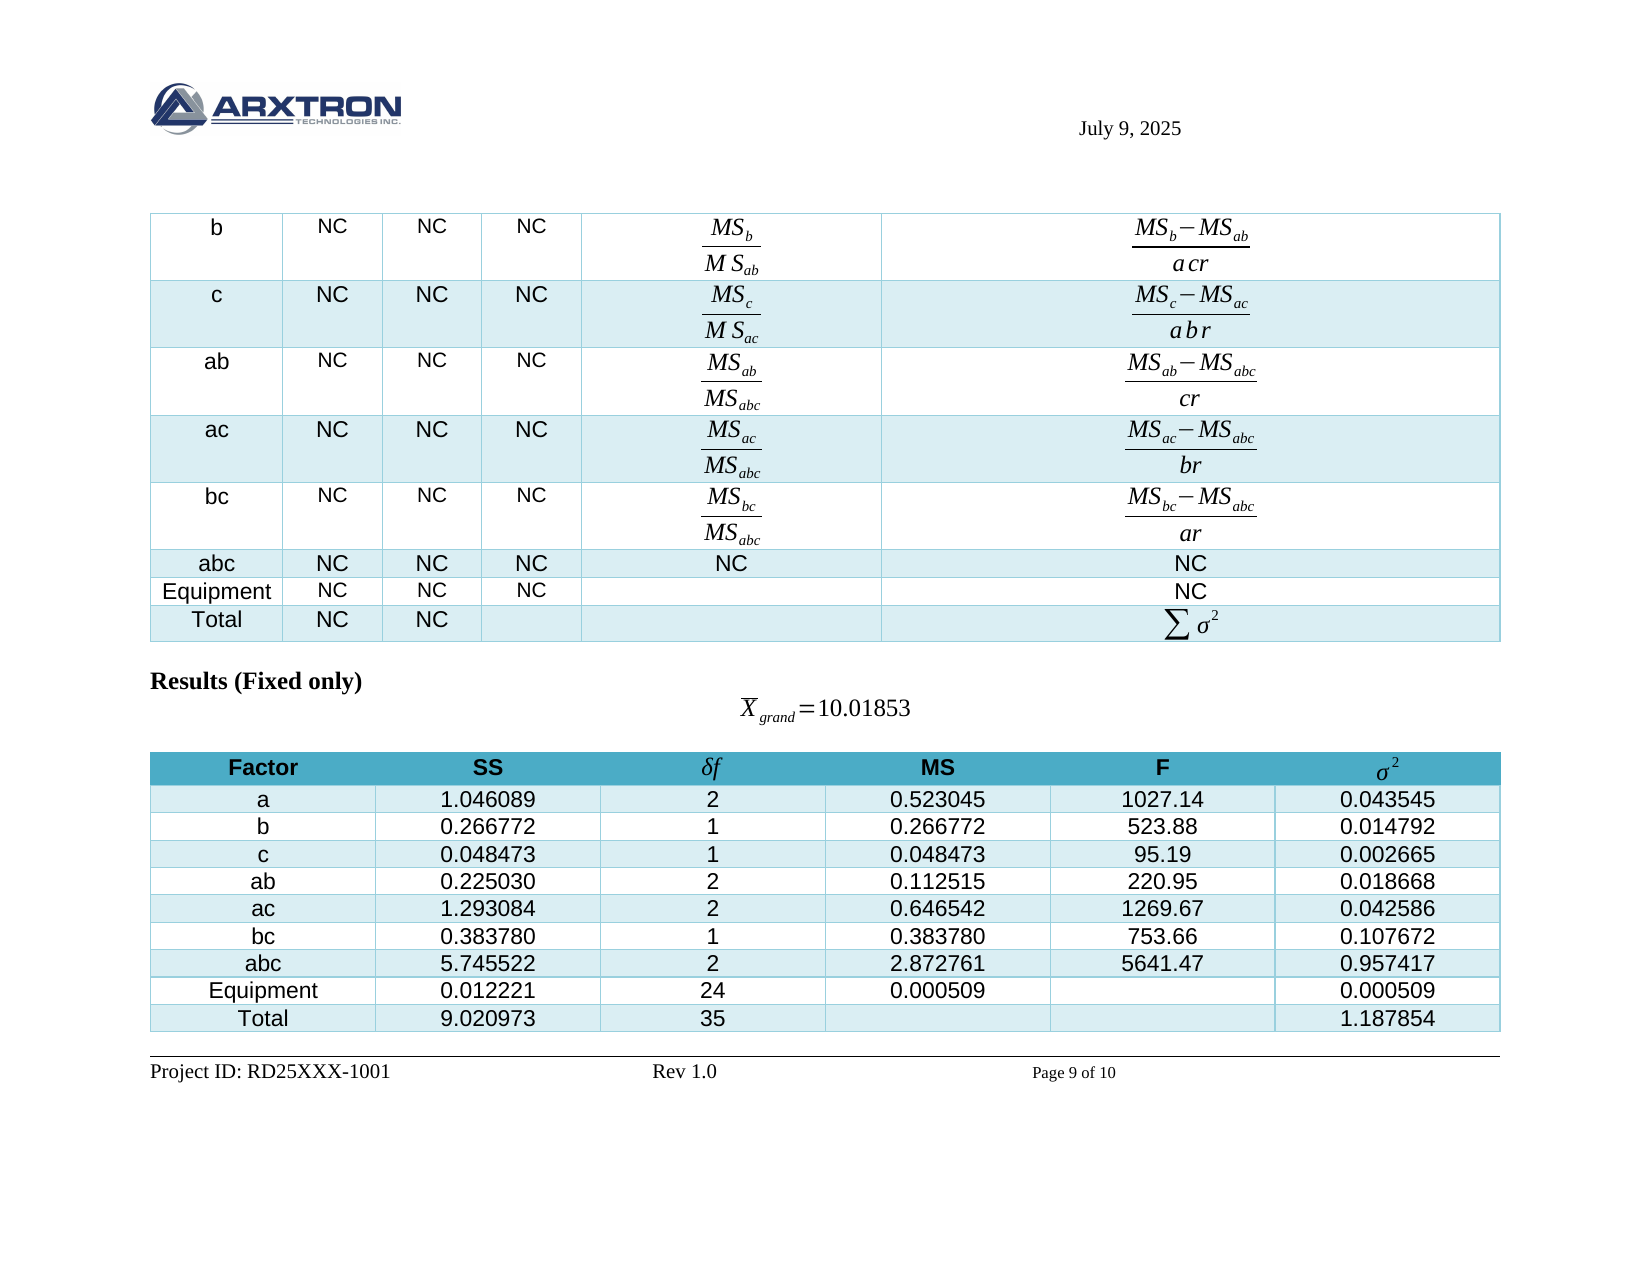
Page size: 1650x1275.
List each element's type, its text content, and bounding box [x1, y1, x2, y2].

table_cell ab [151, 348, 282, 414]
table_cell [882, 483, 1499, 549]
table_cell [582, 214, 881, 280]
table_cell 1 [601, 813, 825, 839]
table_cell 9.020973 [376, 1005, 600, 1031]
table_cell NC [283, 348, 382, 414]
table_cell NC [283, 416, 382, 482]
table_cell Equipment [151, 578, 282, 605]
table_cell 0.014792 [1276, 813, 1499, 839]
table_cell [1051, 1005, 1274, 1031]
table_cell ac [151, 416, 282, 482]
table_cell NC [283, 214, 382, 280]
subtitle Results (Fixed only) [150, 666, 1500, 695]
table_cell 0.002665 [1276, 841, 1499, 867]
table_cell 0.048473 [826, 841, 1050, 867]
table_cell [882, 348, 1499, 414]
table_cell NC [582, 550, 881, 577]
table_cell 0.523045 [826, 786, 1050, 812]
table_cell NC [283, 483, 382, 549]
table_cell NC [383, 416, 481, 482]
table_cell 523.88 [1051, 813, 1274, 839]
table_cell 0.266772 [376, 813, 600, 839]
table_cell 0.383780 [826, 923, 1050, 949]
table_cell abc [151, 950, 375, 976]
table_cell NC [482, 348, 581, 414]
table_cell NC [882, 550, 1499, 577]
table_cell 0.225030 [376, 868, 600, 894]
table_cell [882, 416, 1499, 482]
table_cell abc [151, 550, 282, 577]
table_cell NC [383, 281, 481, 347]
table_cell 0.048473 [376, 841, 600, 867]
table_cell Total [151, 606, 282, 641]
table_cell 0.000509 [1276, 978, 1499, 1004]
table_cell Equipment [151, 978, 375, 1004]
table_cell b [151, 813, 375, 839]
table_cell NC [383, 214, 481, 280]
table_cell 0.042586 [1276, 895, 1499, 922]
table_cell NC [383, 348, 481, 414]
table_cell 5.745522 [376, 950, 600, 976]
table_cell [1051, 978, 1274, 1004]
table_header [601, 754, 825, 785]
table_header F [1051, 754, 1274, 785]
table_cell 753.66 [1051, 923, 1274, 949]
table_cell NC [482, 416, 581, 482]
table_header [1276, 754, 1499, 785]
table_cell 5641.47 [1051, 950, 1274, 976]
table_cell 220.95 [1051, 868, 1274, 894]
table_cell 2 [601, 895, 825, 922]
table_cell Total [151, 1005, 375, 1031]
table_cell 1 [601, 923, 825, 949]
table_cell [882, 281, 1499, 347]
table_cell 1.046089 [376, 786, 600, 812]
table_header MS [826, 754, 1050, 785]
table_cell NC [482, 483, 581, 549]
table_cell 95.19 [1051, 841, 1274, 867]
table_cell c [151, 281, 282, 347]
table_cell 0.266772 [826, 813, 1050, 839]
table_header Factor [151, 754, 375, 785]
table_cell 1027.14 [1051, 786, 1274, 812]
table_cell 0.000509 [826, 978, 1050, 1004]
table_cell bc [151, 923, 375, 949]
table_cell NC [283, 606, 382, 641]
table_cell NC [283, 281, 382, 347]
table_cell 2 [601, 950, 825, 976]
table_header SS [376, 754, 600, 785]
table_cell NC [383, 483, 481, 549]
table_cell 0.383780 [376, 923, 600, 949]
table_cell 0.012221 [376, 978, 600, 1004]
table_cell 1269.67 [1051, 895, 1274, 922]
table_cell [582, 348, 881, 414]
table_cell [482, 606, 581, 641]
table_cell 1.293084 [376, 895, 600, 922]
table_cell 1.187854 [1276, 1005, 1499, 1031]
table_cell 24 [601, 978, 825, 1004]
table_cell [582, 606, 881, 641]
table_cell NC [283, 550, 382, 577]
table_cell [582, 578, 881, 605]
table_cell 0.112515 [826, 868, 1050, 894]
table_cell ac [151, 895, 375, 922]
table_cell NC [383, 578, 481, 605]
picture [150, 82, 402, 136]
table_cell NC [383, 606, 481, 641]
table_cell a [151, 786, 375, 812]
table_cell NC [482, 578, 581, 605]
table_cell c [151, 841, 375, 867]
table_cell NC [482, 550, 581, 577]
table_cell 1 [601, 841, 825, 867]
table_cell 2 [601, 868, 825, 894]
table_cell 0.043545 [1276, 786, 1499, 812]
table_cell b [151, 214, 282, 280]
table_cell 0.957417 [1276, 950, 1499, 976]
table_cell 2.872761 [826, 950, 1050, 976]
table_cell [882, 606, 1499, 641]
table_cell [826, 1005, 1050, 1031]
table_cell [582, 281, 881, 347]
table_cell 0.646542 [826, 895, 1050, 922]
table_cell bc [151, 483, 282, 549]
table_cell 2 [601, 786, 825, 812]
table_cell 35 [601, 1005, 825, 1031]
table_cell 0.107672 [1276, 923, 1499, 949]
table_cell 0.018668 [1276, 868, 1499, 894]
table_cell NC [482, 214, 581, 280]
table_cell [582, 416, 881, 482]
table_cell NC [882, 578, 1499, 605]
table_cell NC [383, 550, 481, 577]
table_cell NC [283, 578, 382, 605]
table_cell [882, 214, 1499, 280]
table_cell [582, 483, 881, 549]
table_cell NC [482, 281, 581, 347]
table_cell ab [151, 868, 375, 894]
